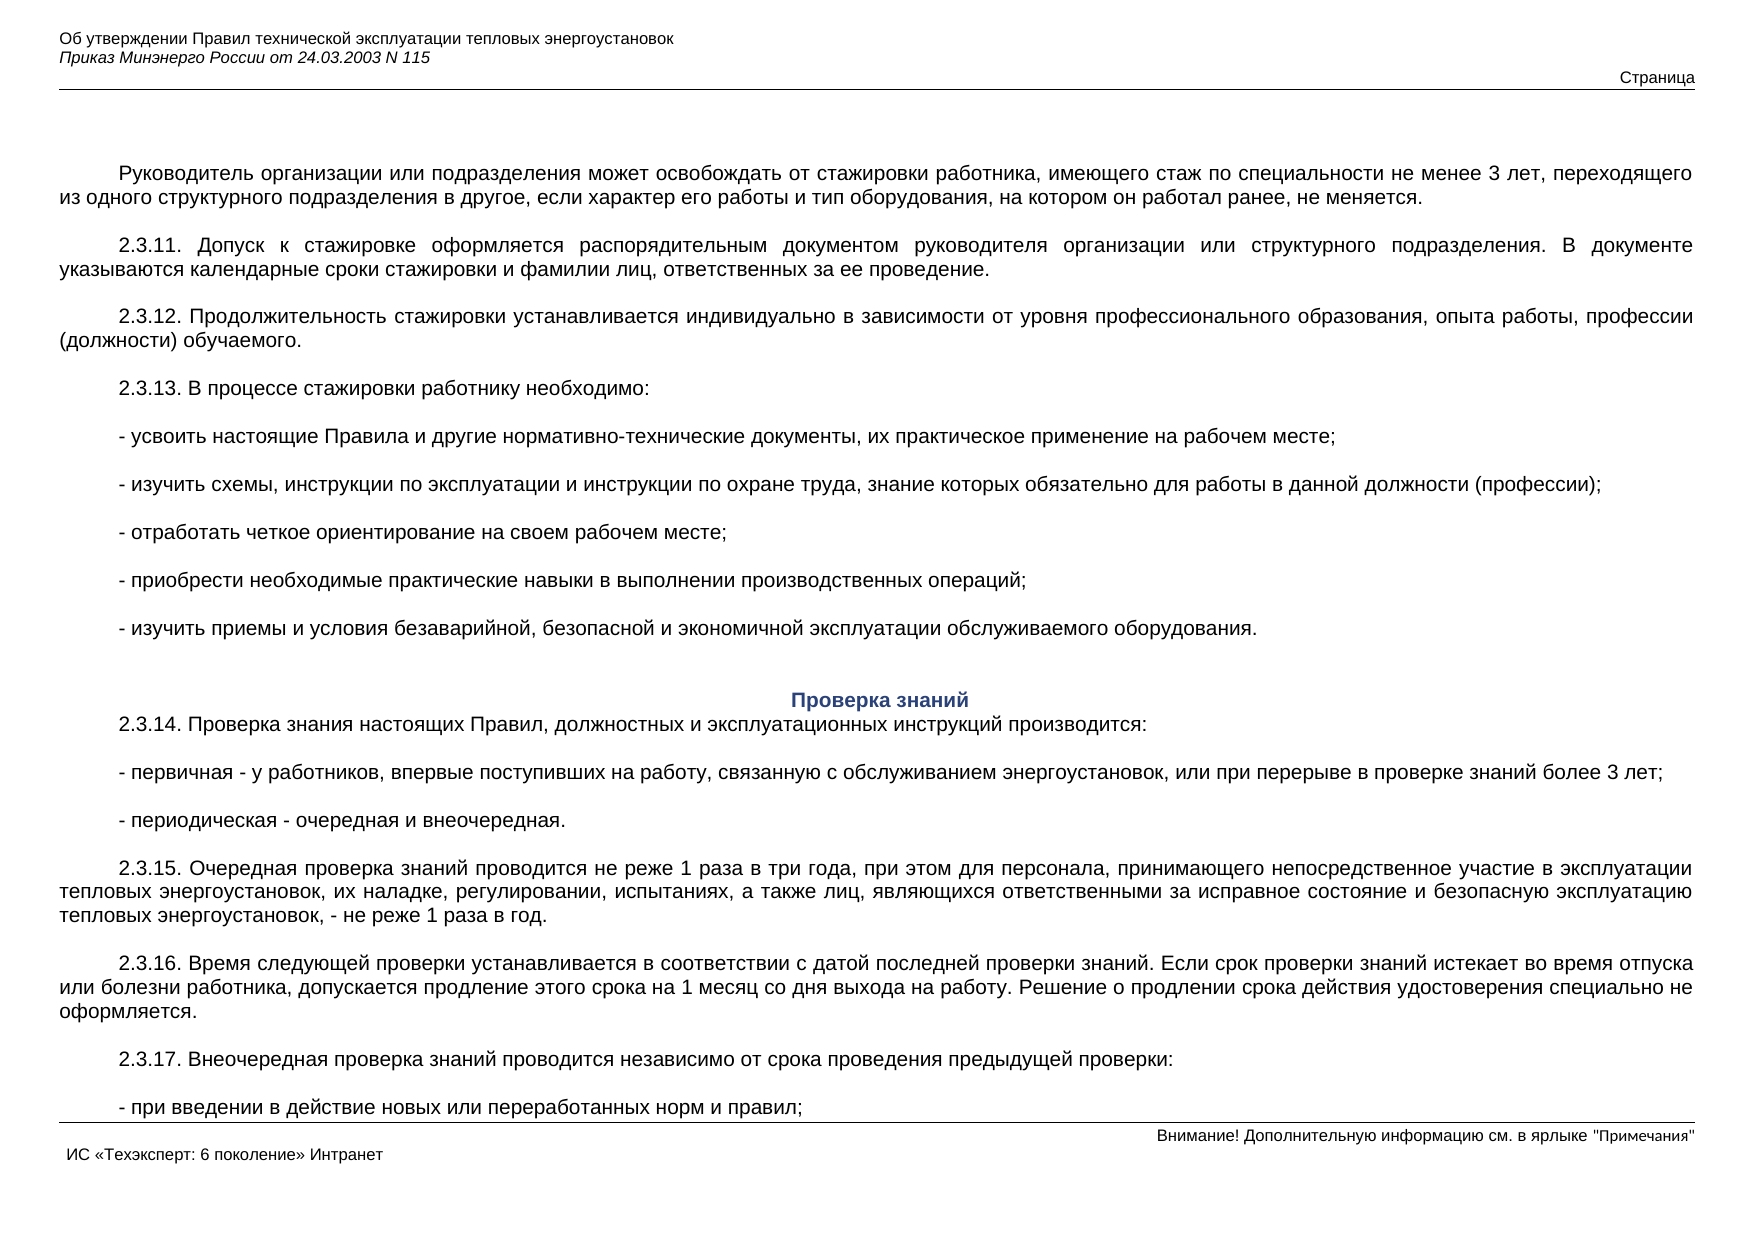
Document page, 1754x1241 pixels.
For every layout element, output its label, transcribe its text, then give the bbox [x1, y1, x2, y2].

text - первичная - у работников, впервые поступивших на работу, связанную с обслуживанием энергоустановок, или при перерыве в проверке знаний более 3 лет; [59, 759, 1695, 783]
text 2.3.15. Очередная проверка знаний проводится не реже 1 раза в три года, при этом для персонала, принимающего непосредственное участие в эксплуатации тепловых энергоустановок, их наладке, регулировании, испытаниях, а также лиц, являющихся ответственными за исправное состояние и безопасную эксплуатацию тепловых энергоустановок, - не реже 1 раза в год. [59, 855, 1695, 927]
text - усвоить настоящие Правила и другие нормативно-технические документы, их практическое применение на рабочем месте; [59, 424, 1695, 448]
text - при введении в действие новых или переработанных норм и правил; [59, 1095, 1695, 1119]
text Руководитель организации или подразделения может освобождать от стажировки работника, имеющего стаж по специальности не менее 3 лет, переходящего из одного структурного подразделения в другое, если характер его работы и тип оборудования, на котором он работал ранее, не меняется. [59, 161, 1695, 208]
text 2.3.16. Время следующей проверки устанавливается в соответствии с датой последней проверки знаний. Если срок проверки знаний истекает во время отпуска или болезни работника, допускается продление этого срока на 1 месяц со дня выхода на работу. Решение о продлении срока действия удостоверения специально не оформляется. [59, 951, 1695, 1023]
text 2.3.14. Проверка знания настоящих Правил, должностных и эксплуатационных инструкций производится: [59, 712, 1695, 736]
text 2.3.17. Внеочередная проверка знаний проводится независимо от срока проведения предыдущей проверки: [59, 1047, 1695, 1071]
text Проверка знаний [59, 688, 1695, 712]
text - приобрести необходимые практические навыки в выполнении производственных операций; [59, 568, 1695, 592]
text 2.3.11. Допуск к стажировке оформляется распорядительным документом руководителя организации или структурного подразделения. В документе указываются календарные сроки стажировки и фамилии лиц, ответственных за ее проведение. [59, 232, 1695, 280]
text - отработать четкое ориентирование на своем рабочем месте; [59, 520, 1695, 544]
text - изучить приемы и условия безаварийной, безопасной и экономичной эксплуатации обслуживаемого оборудования. [59, 616, 1695, 640]
text - изучить схемы, инструкции по эксплуатации и инструкции по охране труда, знание которых обязательно для работы в данной должности (профессии); [59, 472, 1695, 496]
text - периодическая - очередная и внеочередная. [59, 807, 1695, 831]
text 2.3.12. Продолжительность стажировки устанавливается индивидуально в зависимости от уровня профессионального образования, опыта работы, профессии (должности) обучаемого. [59, 304, 1695, 352]
text 2.3.13. В процессе стажировки работнику необходимо: [59, 376, 1695, 400]
